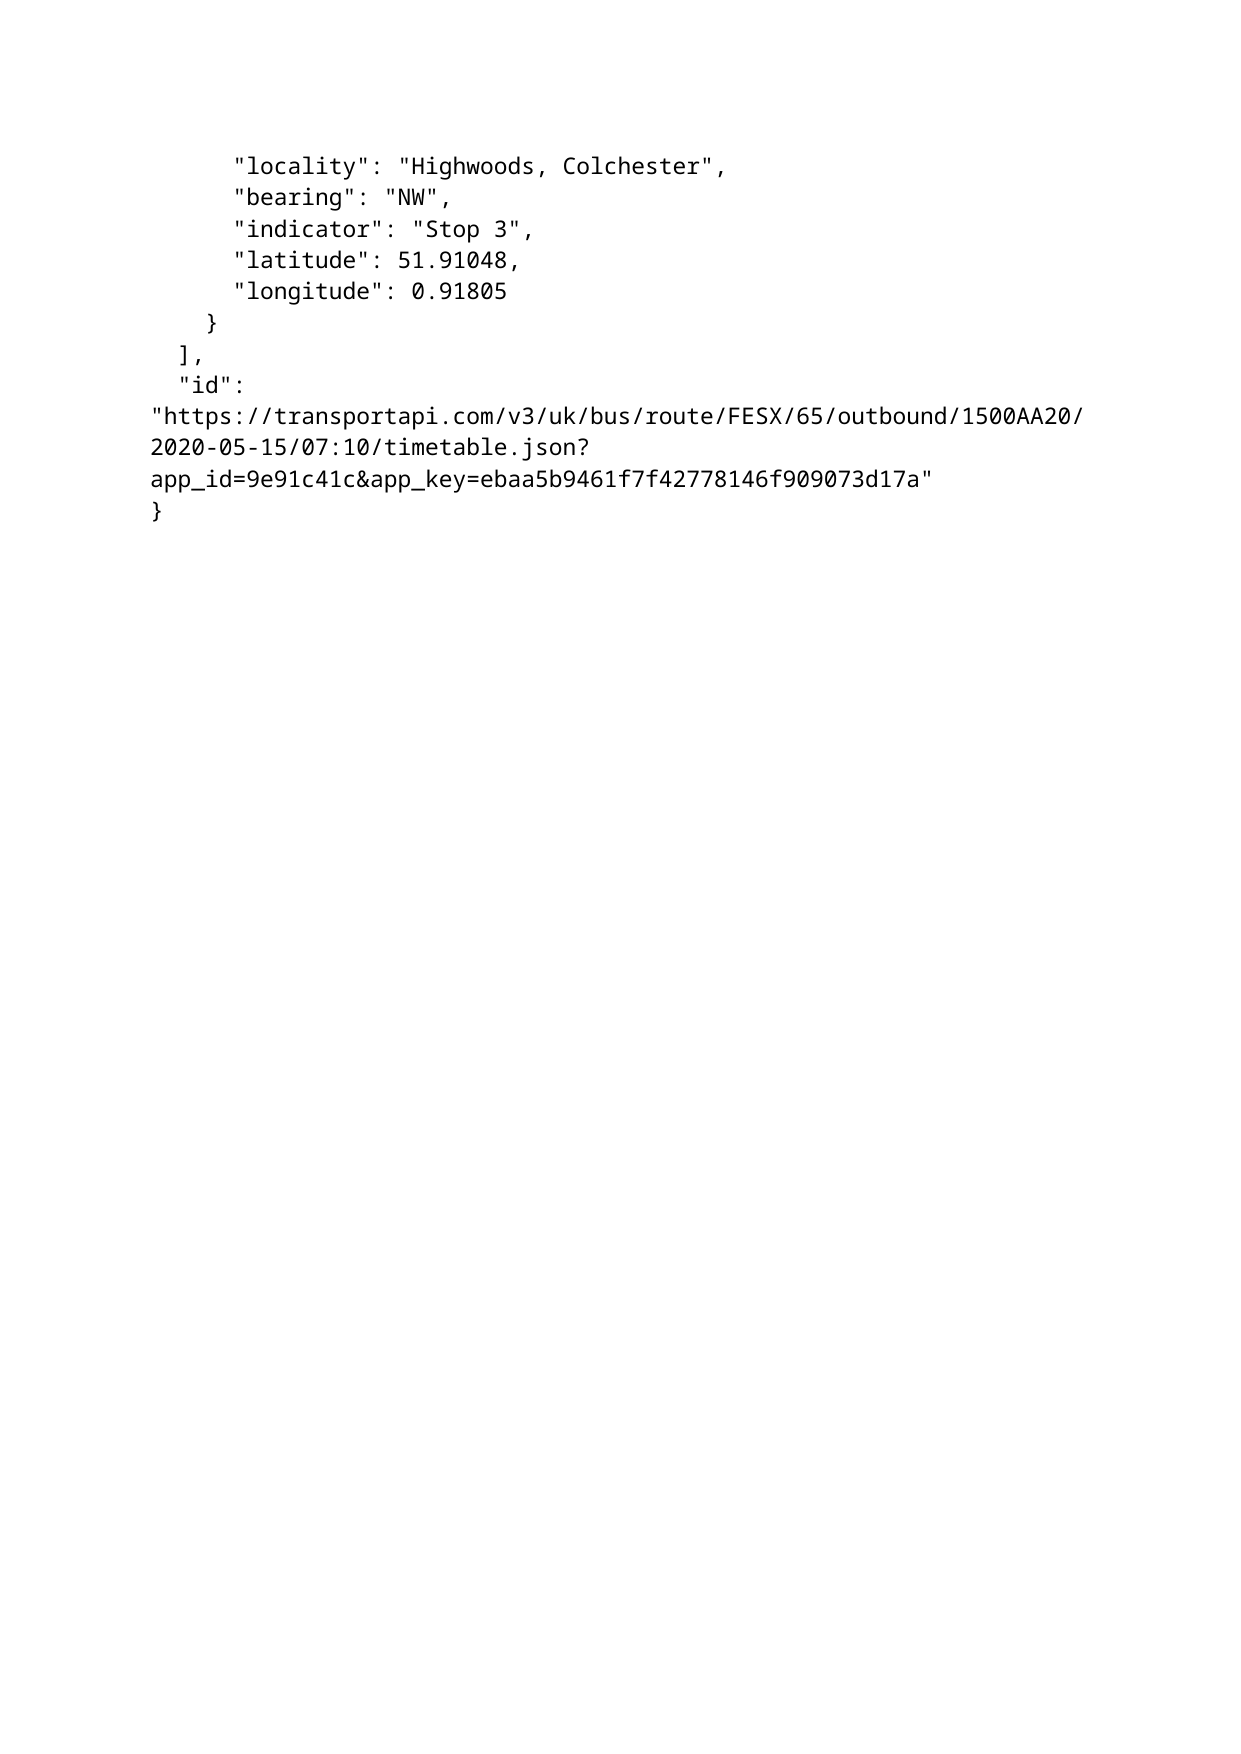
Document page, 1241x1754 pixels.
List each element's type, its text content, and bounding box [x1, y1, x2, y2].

text "longitude": 0.91805 [150, 275, 1090, 306]
text "id": "https://transportapi.com/v3/uk/bus/route/FESX/65/outbound/1500AA20/2020-05-15/07:10/timetable.json?app_id=9e91c41c&app_key=ebaa5b9461f7f42778146f909073d17a" [150, 369, 1090, 494]
text "locality": "Highwoods, Colchester", [150, 150, 1090, 181]
text "indicator": "Stop 3", [150, 212, 1090, 244]
text "latitude": 51.91048, [150, 244, 1090, 275]
text "bearing": "NW", [150, 181, 1090, 212]
text ], [150, 337, 1090, 369]
text } [150, 494, 1090, 525]
text } [150, 306, 1090, 337]
